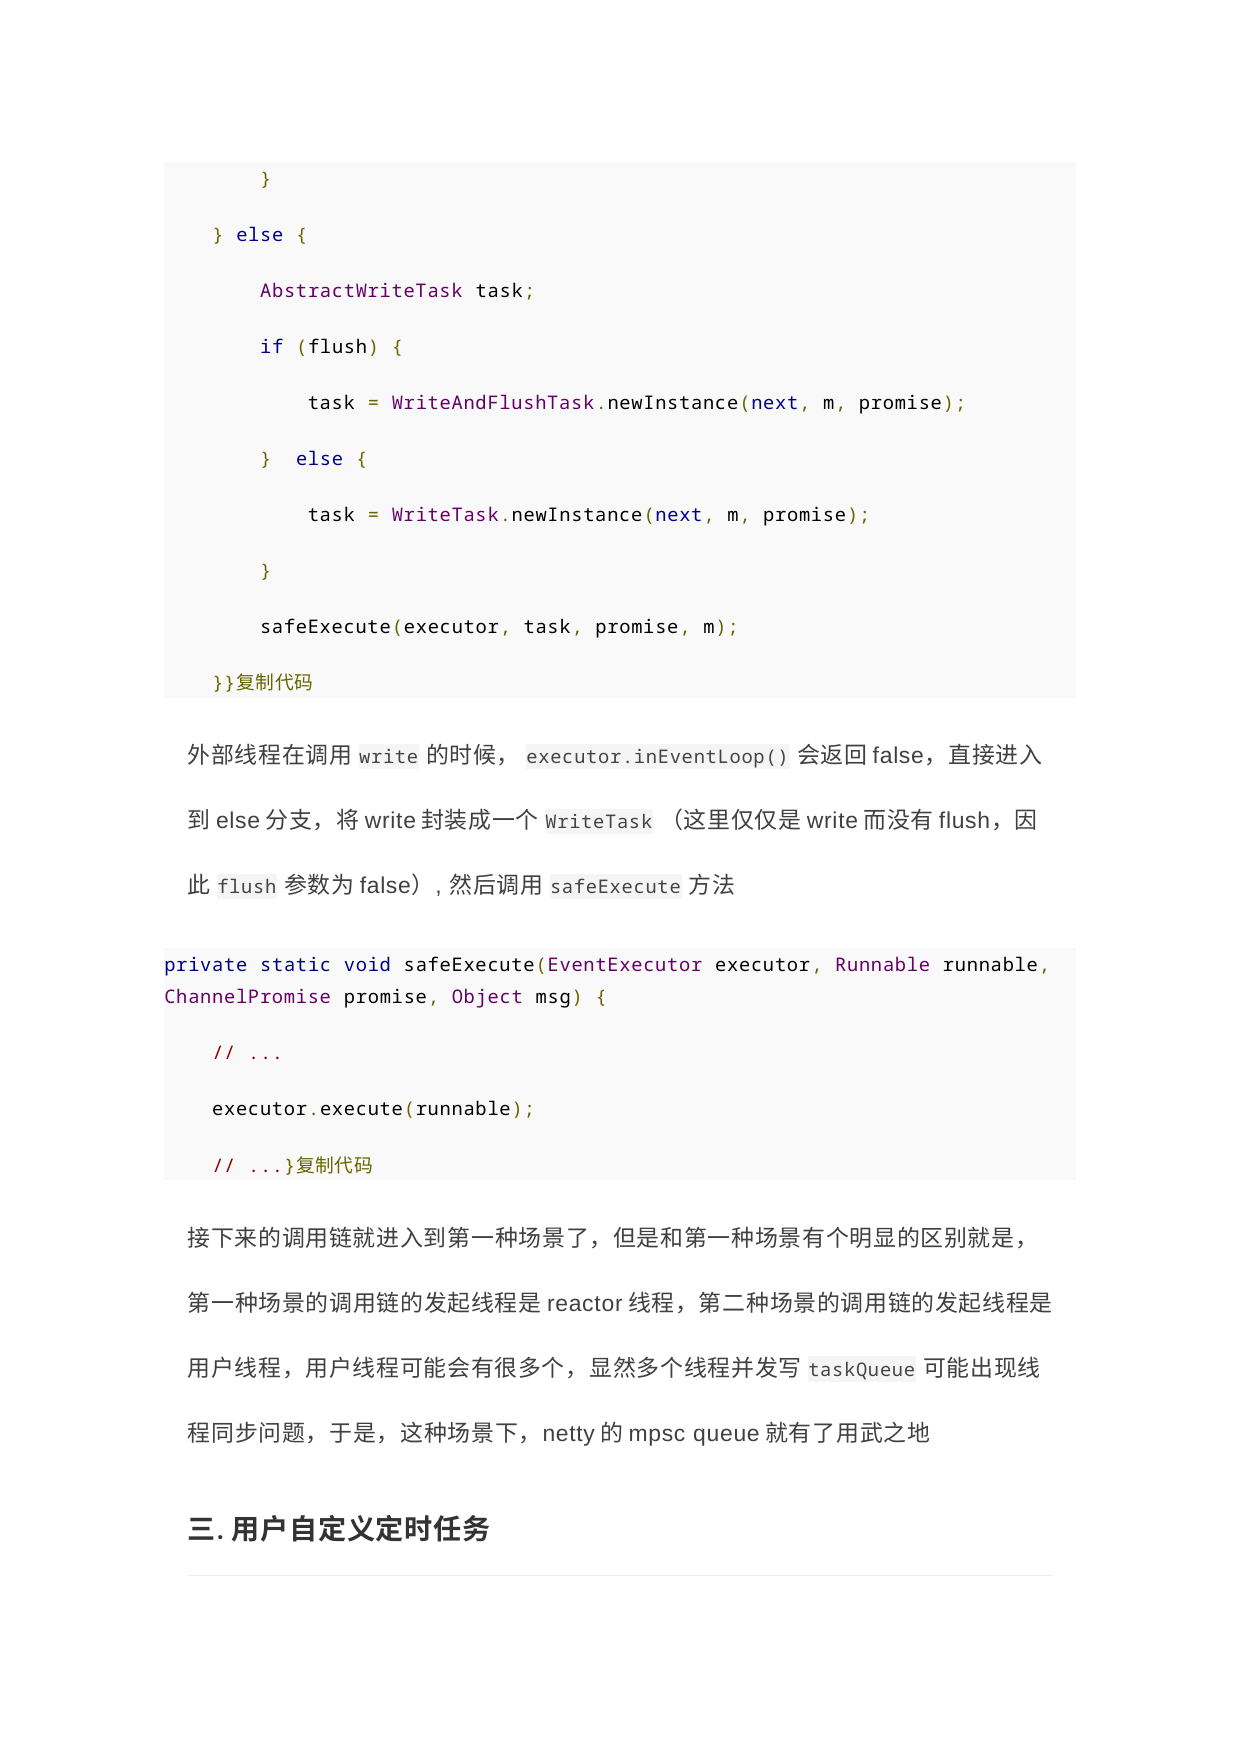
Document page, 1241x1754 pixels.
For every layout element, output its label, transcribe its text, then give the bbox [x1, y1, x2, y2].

text AbstractWriteTask task; [164, 274, 1076, 306]
text } [164, 553, 1076, 586]
text 外部线程在调用 write 的时候， executor.inEventLoop() 会返回false，直接进入到else分支，将write封装成一个 WriteTask （这里仅仅是write而没有flush，因此 flush 参数为false）, 然后调用 safeExecute 方法 [187, 721, 1053, 916]
text task = WriteAndFlushTask.newInstance(next, m, promise); [164, 386, 1076, 418]
text if (flush) { [164, 330, 1076, 362]
text safeExecute(executor, task, promise, m); [164, 609, 1076, 642]
subtitle 三. 用户自定义定时任务 [187, 1495, 1053, 1576]
text // ... [164, 1036, 1076, 1068]
text } [164, 162, 1076, 194]
text 接下来的调用链就进入到第一种场景了，但是和第一种场景有个明显的区别就是，第一种场景的调用链的发起线程是reactor线程，第二种场景的调用链的发起线程是用户线程，用户线程可能会有很多个，显然多个线程并发写 taskQueue 可能出现线程同步问题，于是，这种场景下，netty的mpsc queue就有了用武之地 [187, 1204, 1053, 1464]
text } else { [164, 442, 1076, 474]
text executor.execute(runnable); [164, 1092, 1076, 1124]
text task = WriteTask.newInstance(next, m, promise); [164, 498, 1076, 530]
text // ...}复制代码 [164, 1148, 1076, 1180]
text } else { [164, 218, 1076, 250]
text }}复制代码 [164, 665, 1076, 698]
text private static void safeExecute(EventExecutor executor, Runnable runnable, ChannelPromise promise, Object msg) { [164, 948, 1076, 1013]
